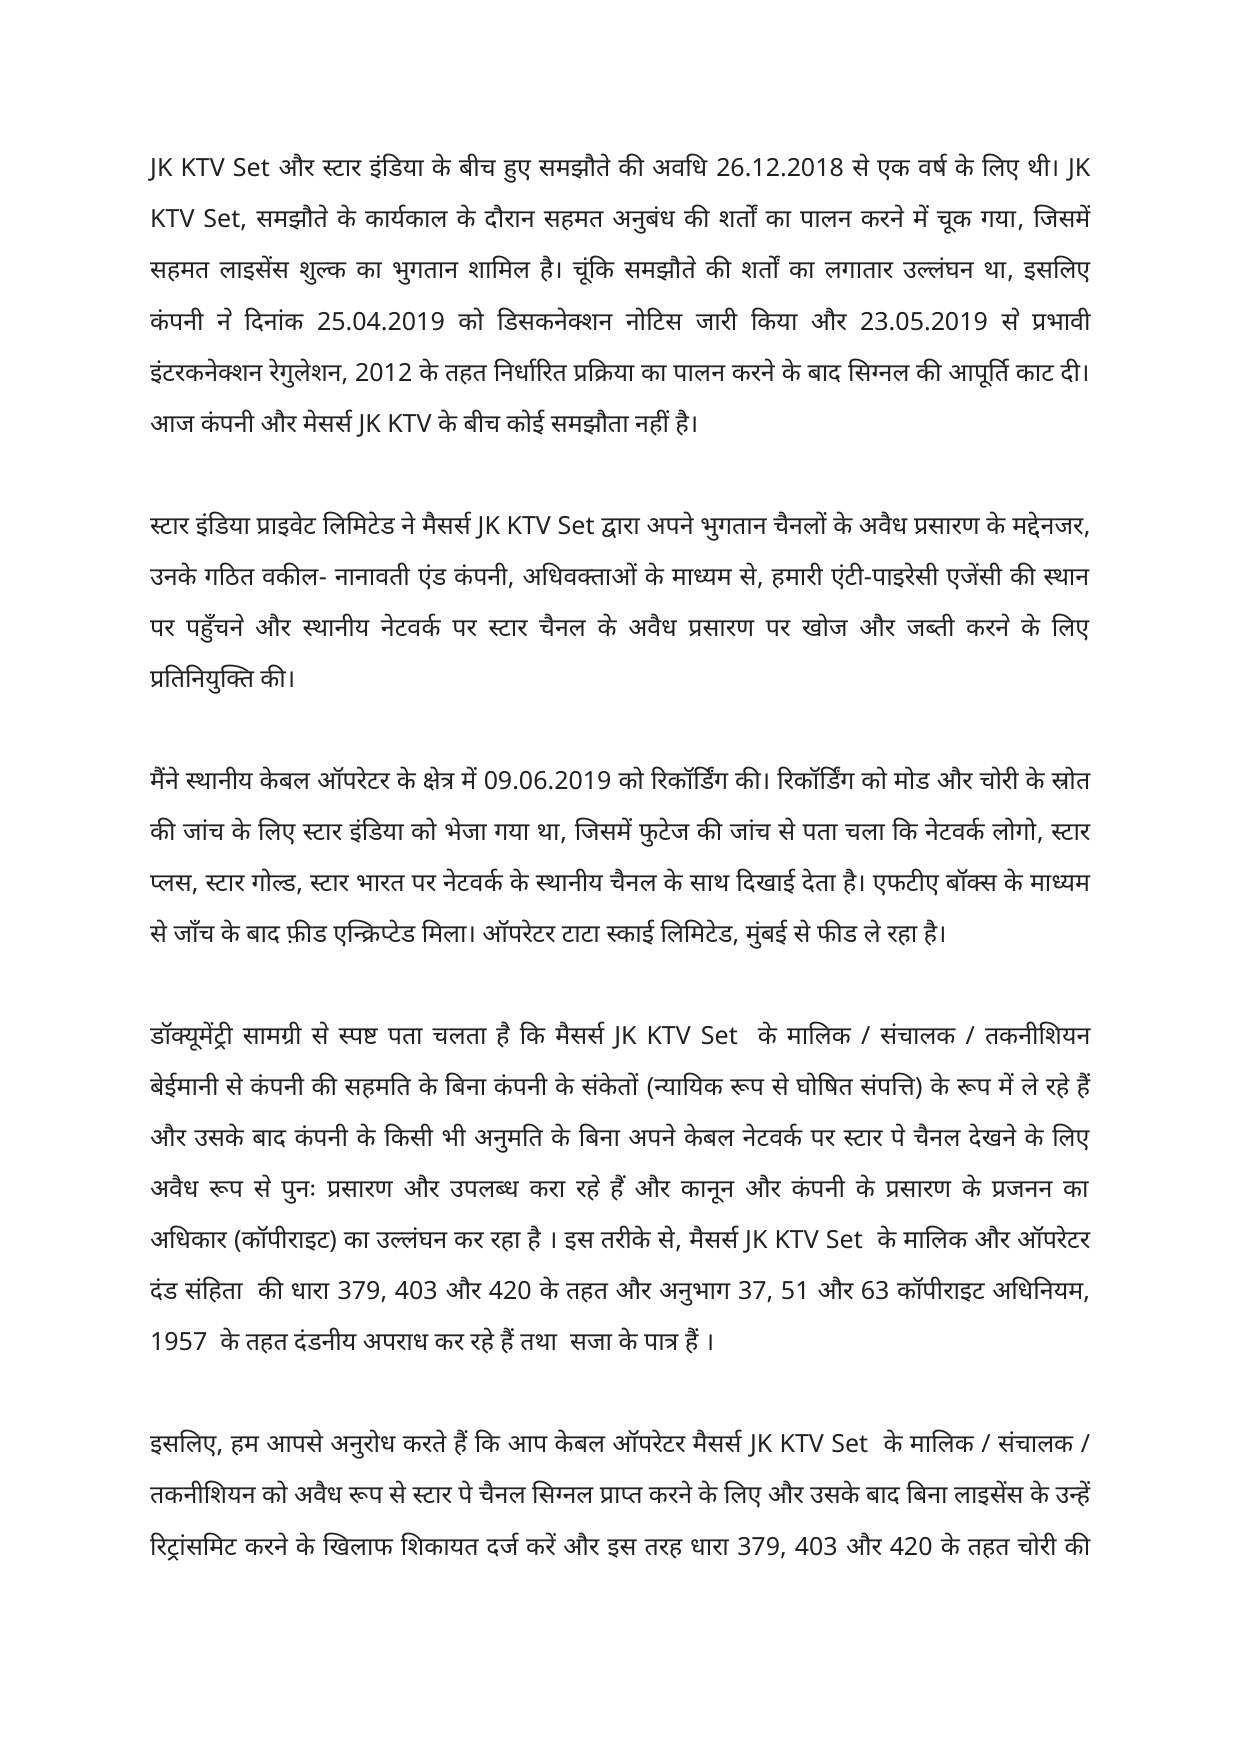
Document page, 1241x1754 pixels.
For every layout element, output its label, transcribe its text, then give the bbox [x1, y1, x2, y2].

text डॉक्यूमेंट्री सामग्री से स्पष्ट पता चलता है कि मैसर्स JK KTV Set के मालिक / संचालक / तकनीशियन बेईमानी से कंपनी की सहमति के बिना कंपनी के संकेतों (न्यायिक रूप से घोषित संपत्ति) के रूप में ले रहे हैं और उसके बाद कंपनी के किसी भी अनुमति के बिना अपने केबल नेटवर्क पर स्टार पे चैनल देखने के लिए अवैध रूप से पुनः प्रसारण और उपलब्ध करा रहे हैं और कानून और कंपनी के प्रसारण के प्रजनन का अधिकार (कॉपीराइट) का उल्लंघन कर रहा है । इस तरीके से, मैसर्स JK KTV Set के मालिक और ऑपरेटर दंड संहिता की धारा 379, 403 और 420 के तहत और अनुभाग 37, 51 और 63 कॉपीराइट अधिनियम, 1957 के तहत दंडनीय अपराध कर रहे हैं तथा सजा के पात्र हैं । [150, 1018, 1090, 1358]
text स्टार इंडिया प्राइवेट लिमिटेड ने मैसर्स JK KTV Set द्वारा अपने भुगतान चैनलों के अवैध प्रसारण के मद्देनजर, उनके गठित वकील- नानावती एंड कंपनी, अधिवक्ताओं के माध्यम से, हमारी एंटी-पाइरेसी एजेंसी की स्थान पर पहुँचने और स्थानीय नेटवर्क पर स्टार चैनल के अवैध प्रसारण पर खोज और जब्ती करने के लिए प्रतिनियुक्ति की। [150, 507, 1090, 694]
text JK KTV Set और स्टार इंडिया के बीच हुए समझौते की अवधि 26.12.2018 से एक वर्ष के लिए थी। JK KTV Set, समझौते के कार्यकाल के दौरान सहमत अनुबंध की शर्तों का पालन करने में चूक गया, जिसमें सहमत लाइसेंस शुल्क का भुगतान शामिल है। चूंकि समझौते की शर्तों का लगातार उल्लंघन था, इसलिए कंपनी ने दिनांक 25.04.2019 को डिसकनेक्शन नोटिस जारी किया और 23.05.2019 से प्रभावी इंटरकनेक्शन रेगुलेशन, 2012 के तहत निर्धारित प्रक्रिया का पालन करने के बाद सिग्नल की आपूर्ति काट दी। आज कंपनी और मेसर्स JK KTV के बीच कोई समझौता नहीं है। [150, 150, 1090, 439]
text मैंने स्थानीय केबल ऑपरेटर के क्षेत्र में 09.06.2019 को रिकॉर्डिंग की। रिकॉर्डिंग को मोड और चोरी के स्रोत की जांच के लिए स्टार इंडिया को भेजा गया था, जिसमें फुटेज की जांच से पता चला कि नेटवर्क लोगो, स्टार प्लस, स्टार गोल्ड, स्टार भारत पर नेटवर्क के स्थानीय चैनल के साथ दिखाई देता है। एफटीए बॉक्स के माध्यम से जाँच के बाद फ़ीड एन्क्रिप्टेड मिला। ऑपरेटर टाटा स्काई लिमिटेड, मुंबई से फीड ले रहा है। [150, 762, 1090, 950]
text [150, 1426, 1090, 1562]
